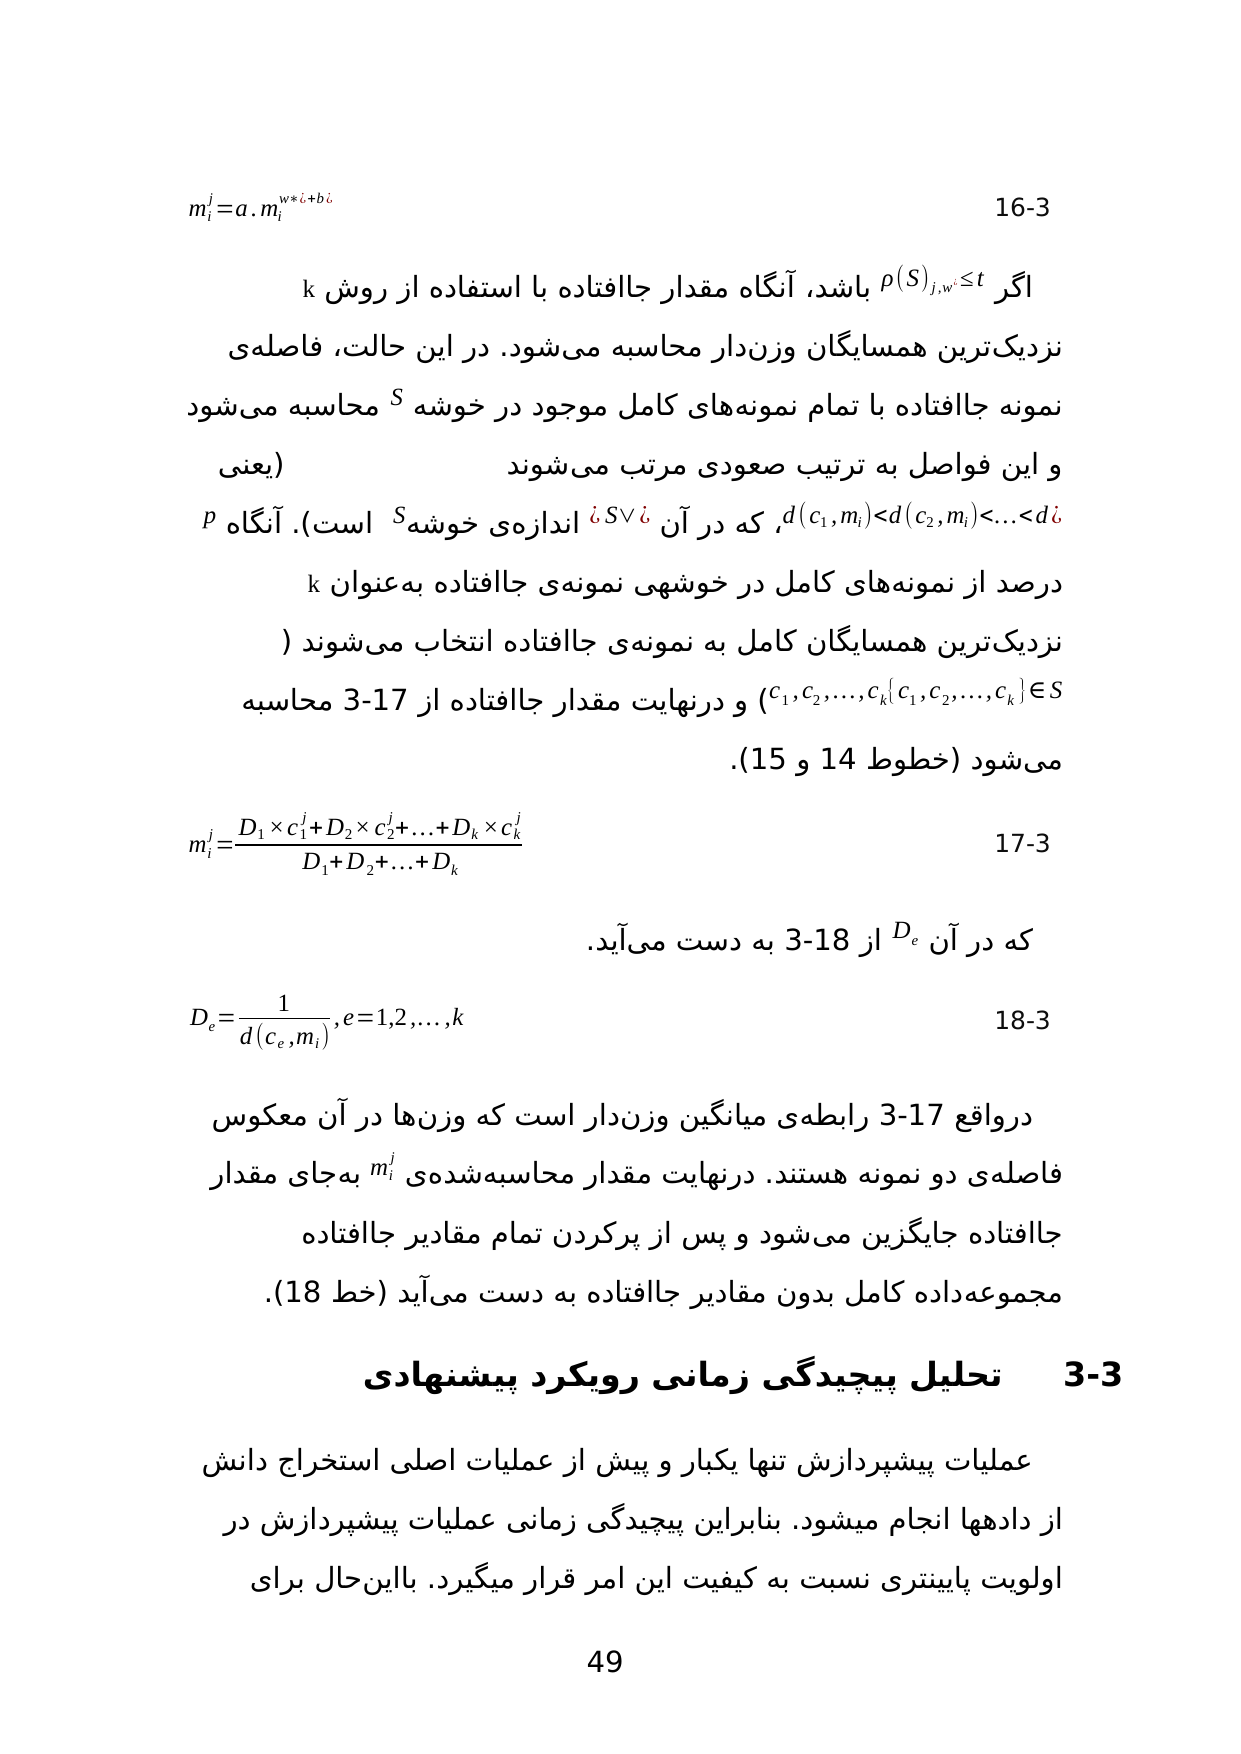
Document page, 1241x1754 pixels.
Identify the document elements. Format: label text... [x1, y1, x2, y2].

table_header [177, 784, 620, 903]
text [177, 1423, 1063, 1600]
subtitle تحلیل پیچیدگی زمانی رویکرد پیشنهادی [177, 1339, 1063, 1398]
table_header [177, 965, 620, 1078]
table_header [177, 165, 620, 250]
